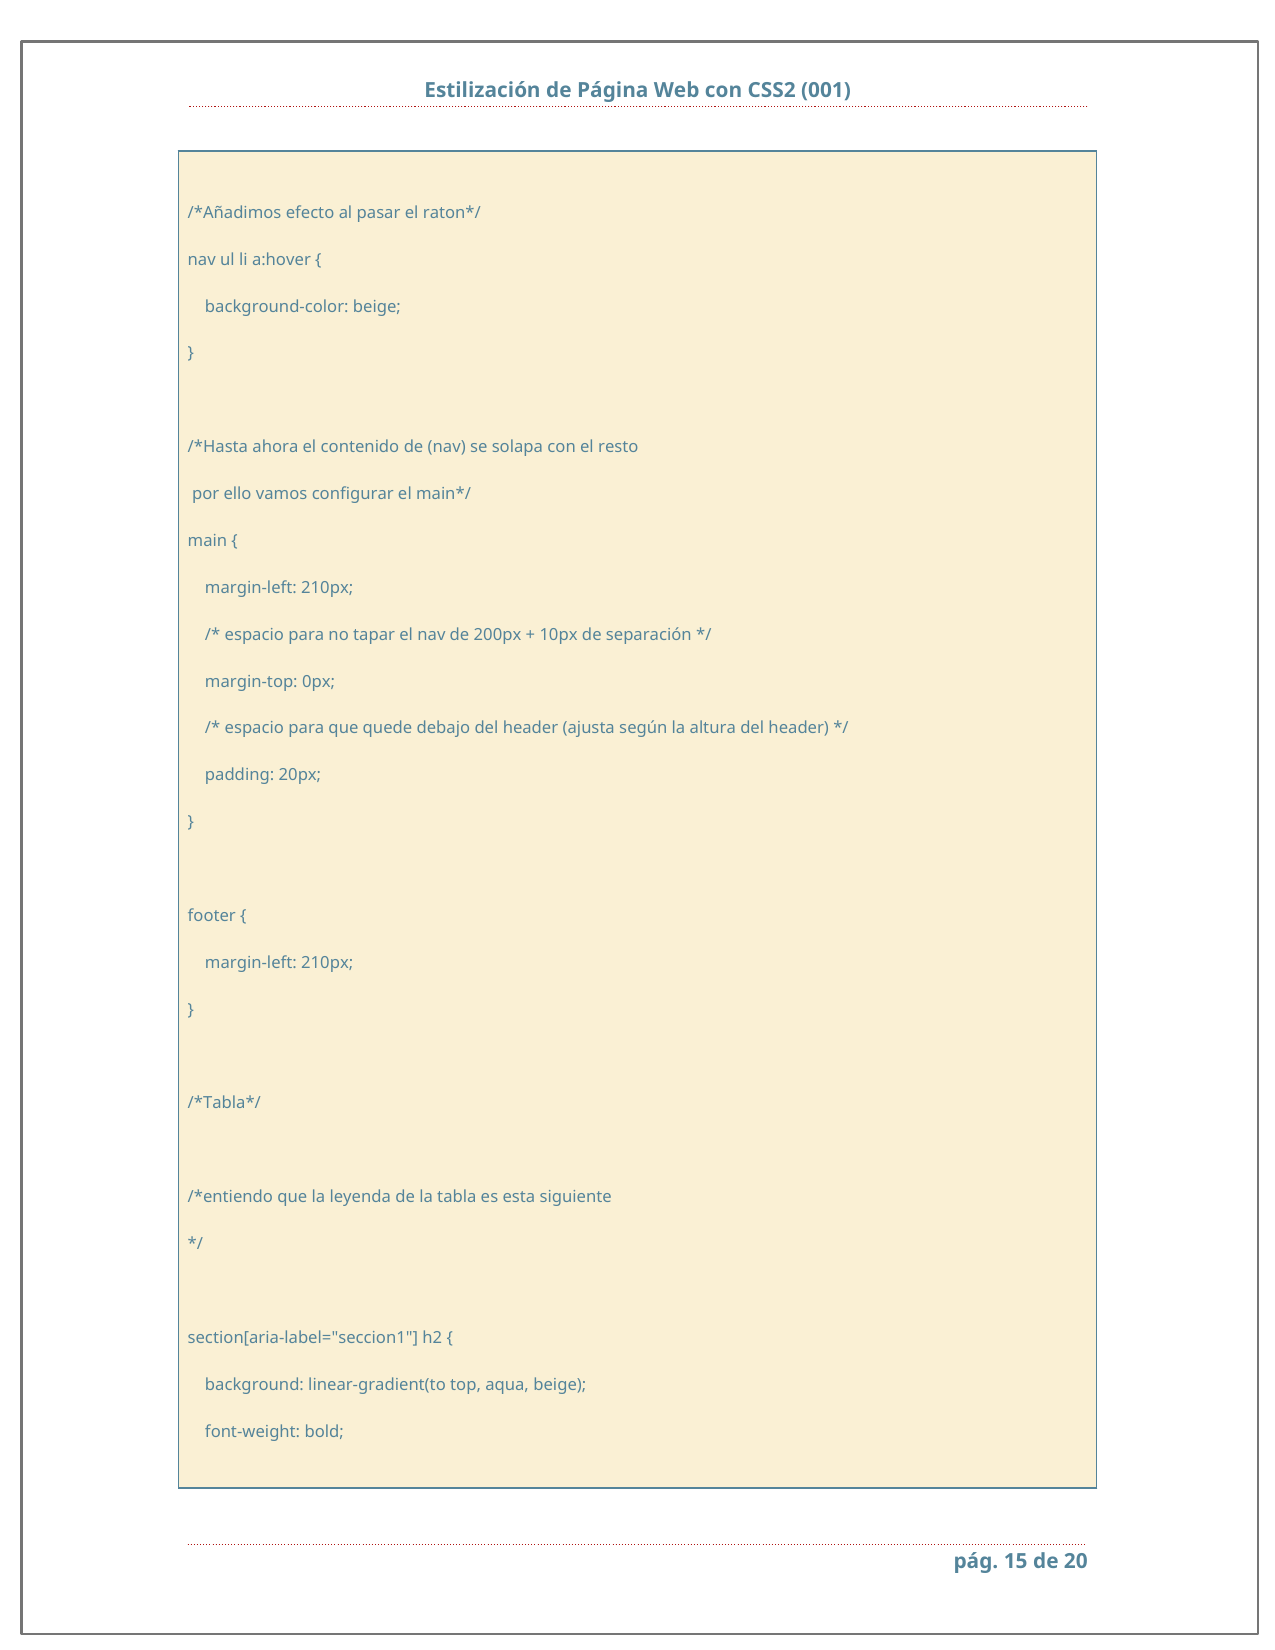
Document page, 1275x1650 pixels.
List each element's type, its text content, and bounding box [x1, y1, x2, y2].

text main { [179, 525, 1096, 551]
text */ [179, 1228, 1096, 1254]
text } [179, 337, 1096, 364]
text margin-left: 210px; [179, 947, 1096, 973]
text margin-top: 0px; [179, 666, 1096, 692]
text /* espacio para que quede debajo del header (ajusta según la altura del header) */ [179, 712, 1096, 739]
text font-weight: bold; [179, 1416, 1096, 1442]
text /*entiendo que la leyenda de la tabla es esta siguiente [179, 1181, 1096, 1208]
text /* espacio para no tapar el nav de 200px + 10px de separación */ [179, 619, 1096, 645]
text padding: 20px; [179, 759, 1096, 786]
text section[aria-label="seccion1"] h2 { [179, 1322, 1096, 1348]
text } [179, 806, 1096, 833]
text background: linear-gradient(to top, aqua, beige); [179, 1369, 1096, 1395]
text /*Añadimos efecto al pasar el raton*/ [179, 197, 1096, 223]
text /*Hasta ahora el contenido de (nav) se solapa con el resto [179, 431, 1096, 458]
text footer { [179, 900, 1096, 926]
text background-color: beige; [179, 291, 1096, 317]
text margin-left: 210px; [179, 572, 1096, 598]
text nav ul li a:hover { [179, 244, 1096, 270]
text /*Tabla*/ [179, 1087, 1096, 1114]
text } [179, 994, 1096, 1020]
text por ello vamos configurar el main*/ [179, 478, 1096, 504]
